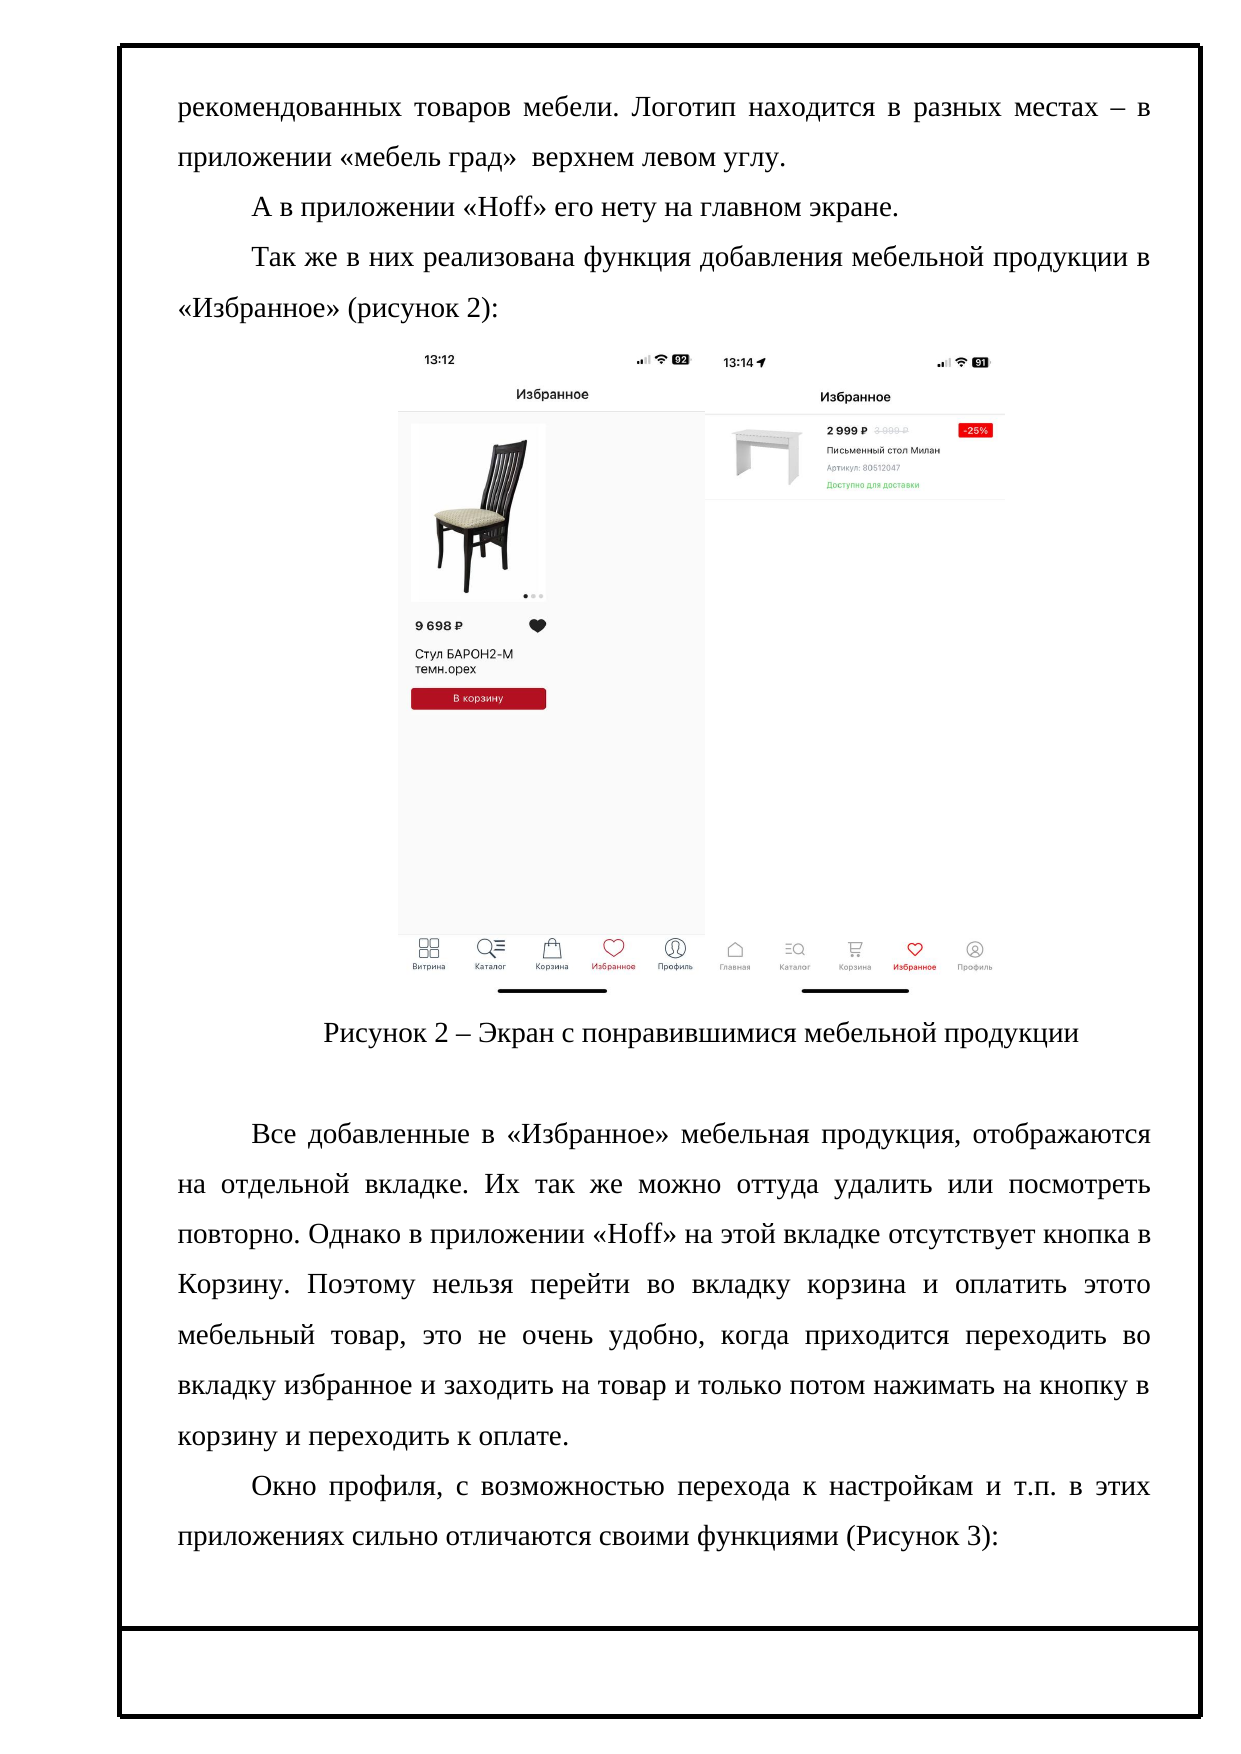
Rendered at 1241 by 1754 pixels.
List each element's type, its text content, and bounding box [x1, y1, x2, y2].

picture [398, 340, 1005, 999]
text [177, 89, 1152, 172]
text Окно профиля, с возможностью перехода к настройкам и т.п. в этих приложениях сильно отличаются своими функциями (Рисунок 3): [177, 1468, 1152, 1552]
text Все добавленные в «Избранное» мебельная продукция, отображаются на отдельной вкладке. Их так же можно оттуда удалить или посмотреть повторно. Однако в приложении «Hoff» на этой вкладке отсутствует кнопка в Корзину. Поэтому нельзя перейти во вкладку корзина и оплатить этото мебельный товар, это не очень удобно, когда приходится переходить во вкладку избранное и заходить на товар и только потом нажимать на кнопку в корзину и переходить к оплате. [177, 1116, 1152, 1451]
text А в приложении «Hoff» его нету на главном экране. [177, 189, 1152, 223]
text Рисунок 2 – Экран с понравившимися мебельной продукции [177, 1015, 1152, 1049]
text Так же в них реализована функция добавления мебельной продукции в «Избранное» (рисунок 2): [177, 239, 1152, 323]
